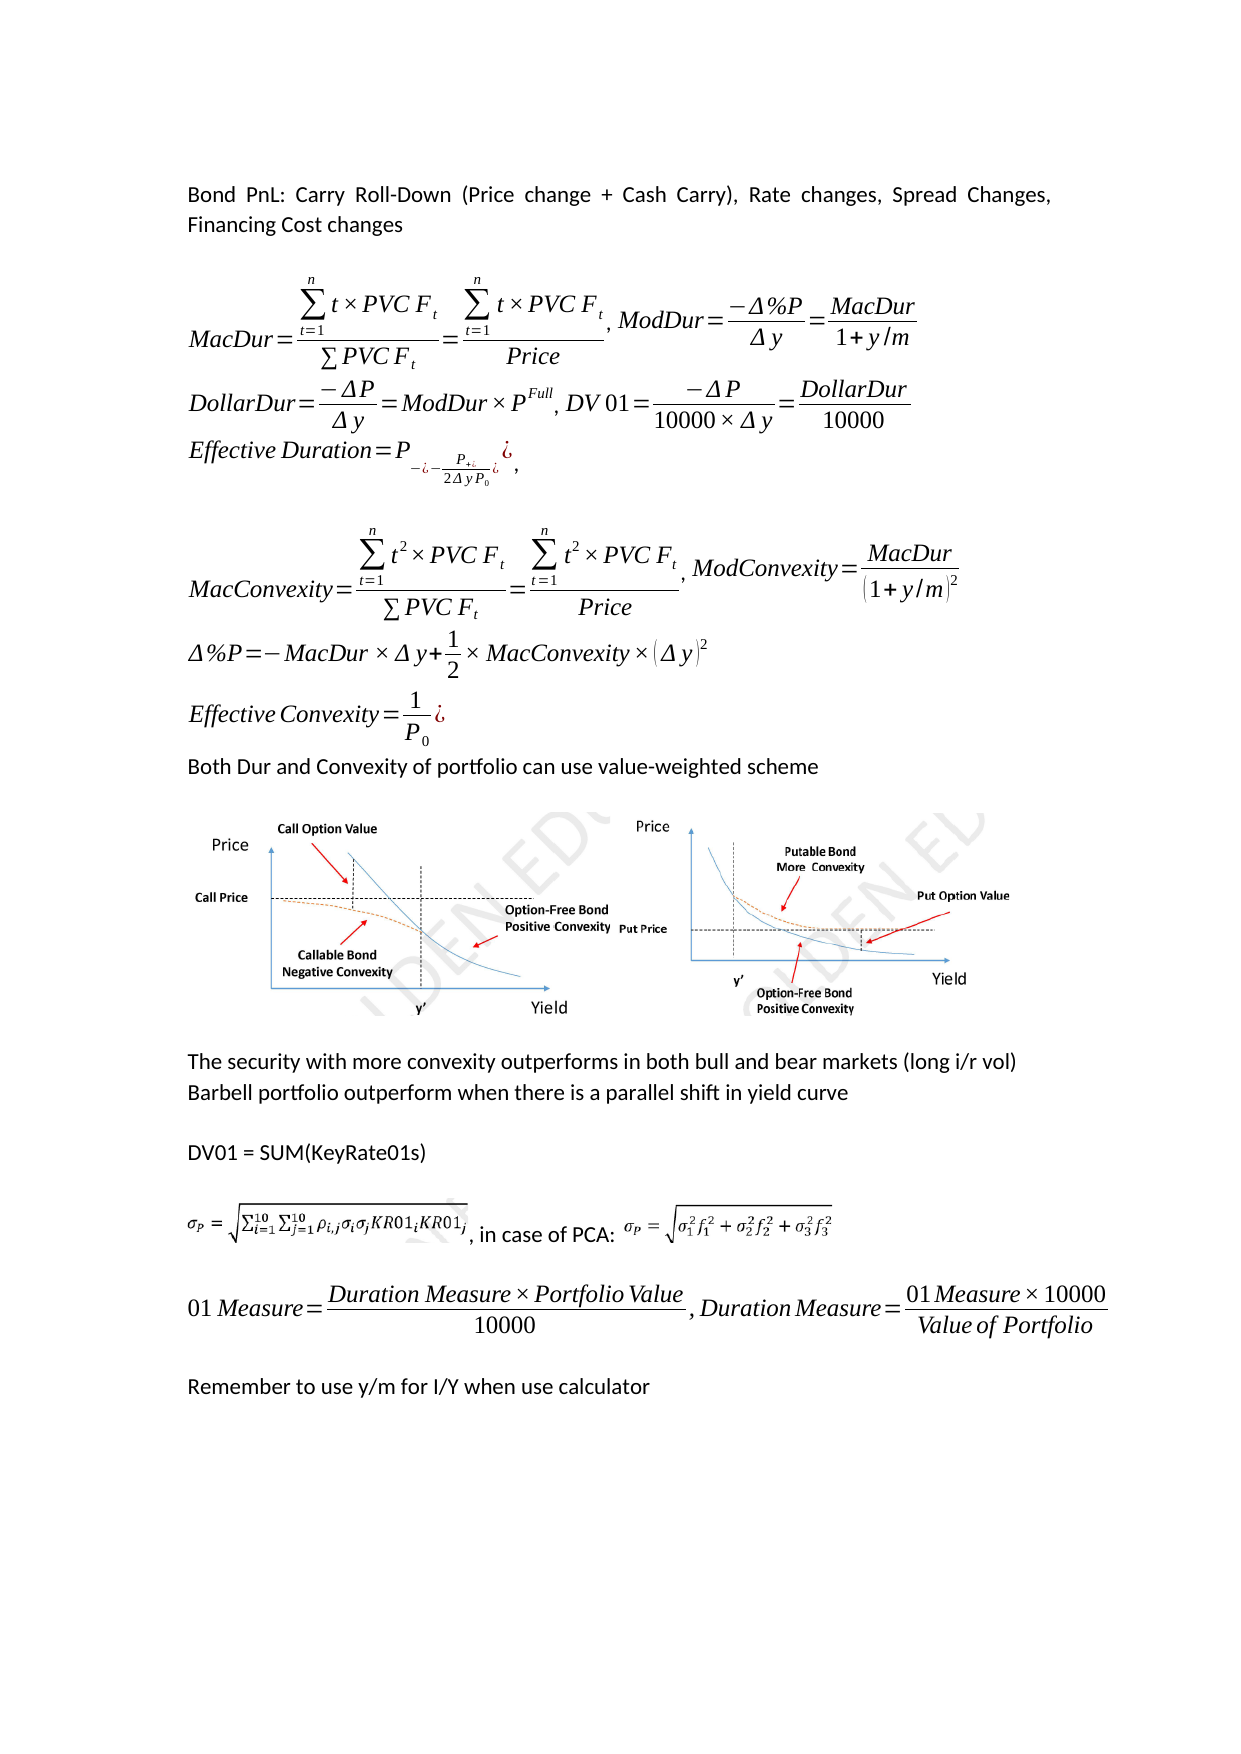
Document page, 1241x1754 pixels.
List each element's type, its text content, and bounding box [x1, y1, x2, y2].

picture [187, 1198, 469, 1243]
text DV01 = SUM(KeyRate01s) [187, 1138, 1053, 1166]
picture [615, 813, 1010, 1016]
text , [187, 436, 1053, 489]
text The security with more convexity outperforms in both bull and bear markets (long i/r vol) [187, 1047, 1053, 1076]
text Remember to use y/m for I/Y when use calculator [187, 1372, 1053, 1400]
picture [187, 812, 611, 1016]
picture [620, 1201, 833, 1243]
text Both Dur and Convexity of portfolio can use value-weighted scheme [187, 752, 1053, 780]
text Bond PnL: Carry Roll-Down (Price change + Cash Carry), Rate changes, Spread Changes, Financing Cost changes [187, 180, 1053, 238]
text Barbell portfolio outperform when there is a parallel shift in yield curve [187, 1078, 1053, 1106]
text , [187, 271, 1053, 373]
text , [187, 521, 1053, 623]
text , [187, 375, 1053, 434]
